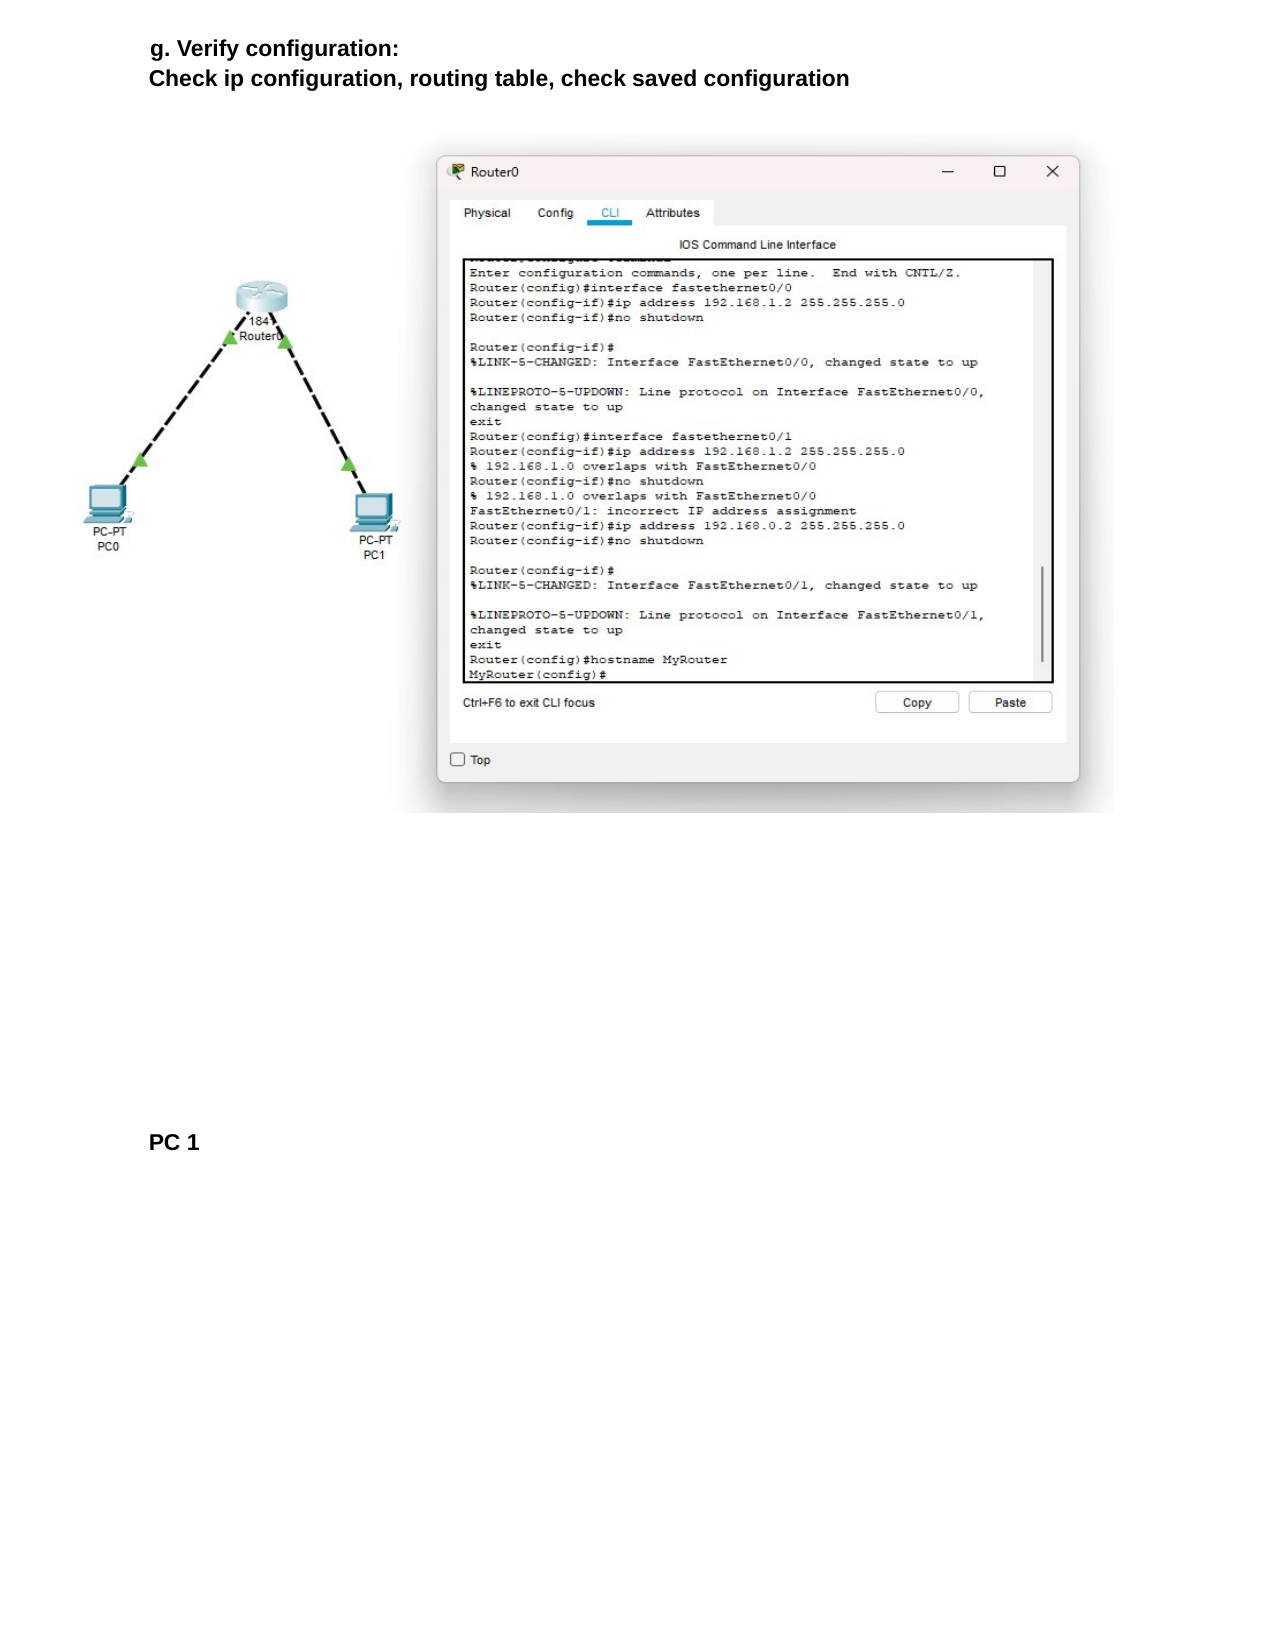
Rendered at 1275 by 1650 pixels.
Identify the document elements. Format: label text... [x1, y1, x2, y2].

list Verify configuration: [150, 35, 1108, 61]
text Check ip configuration, routing table, check saved configuration [148, 65, 1108, 91]
text PC 1 [148, 1129, 1108, 1155]
picture [56, 133, 1114, 813]
